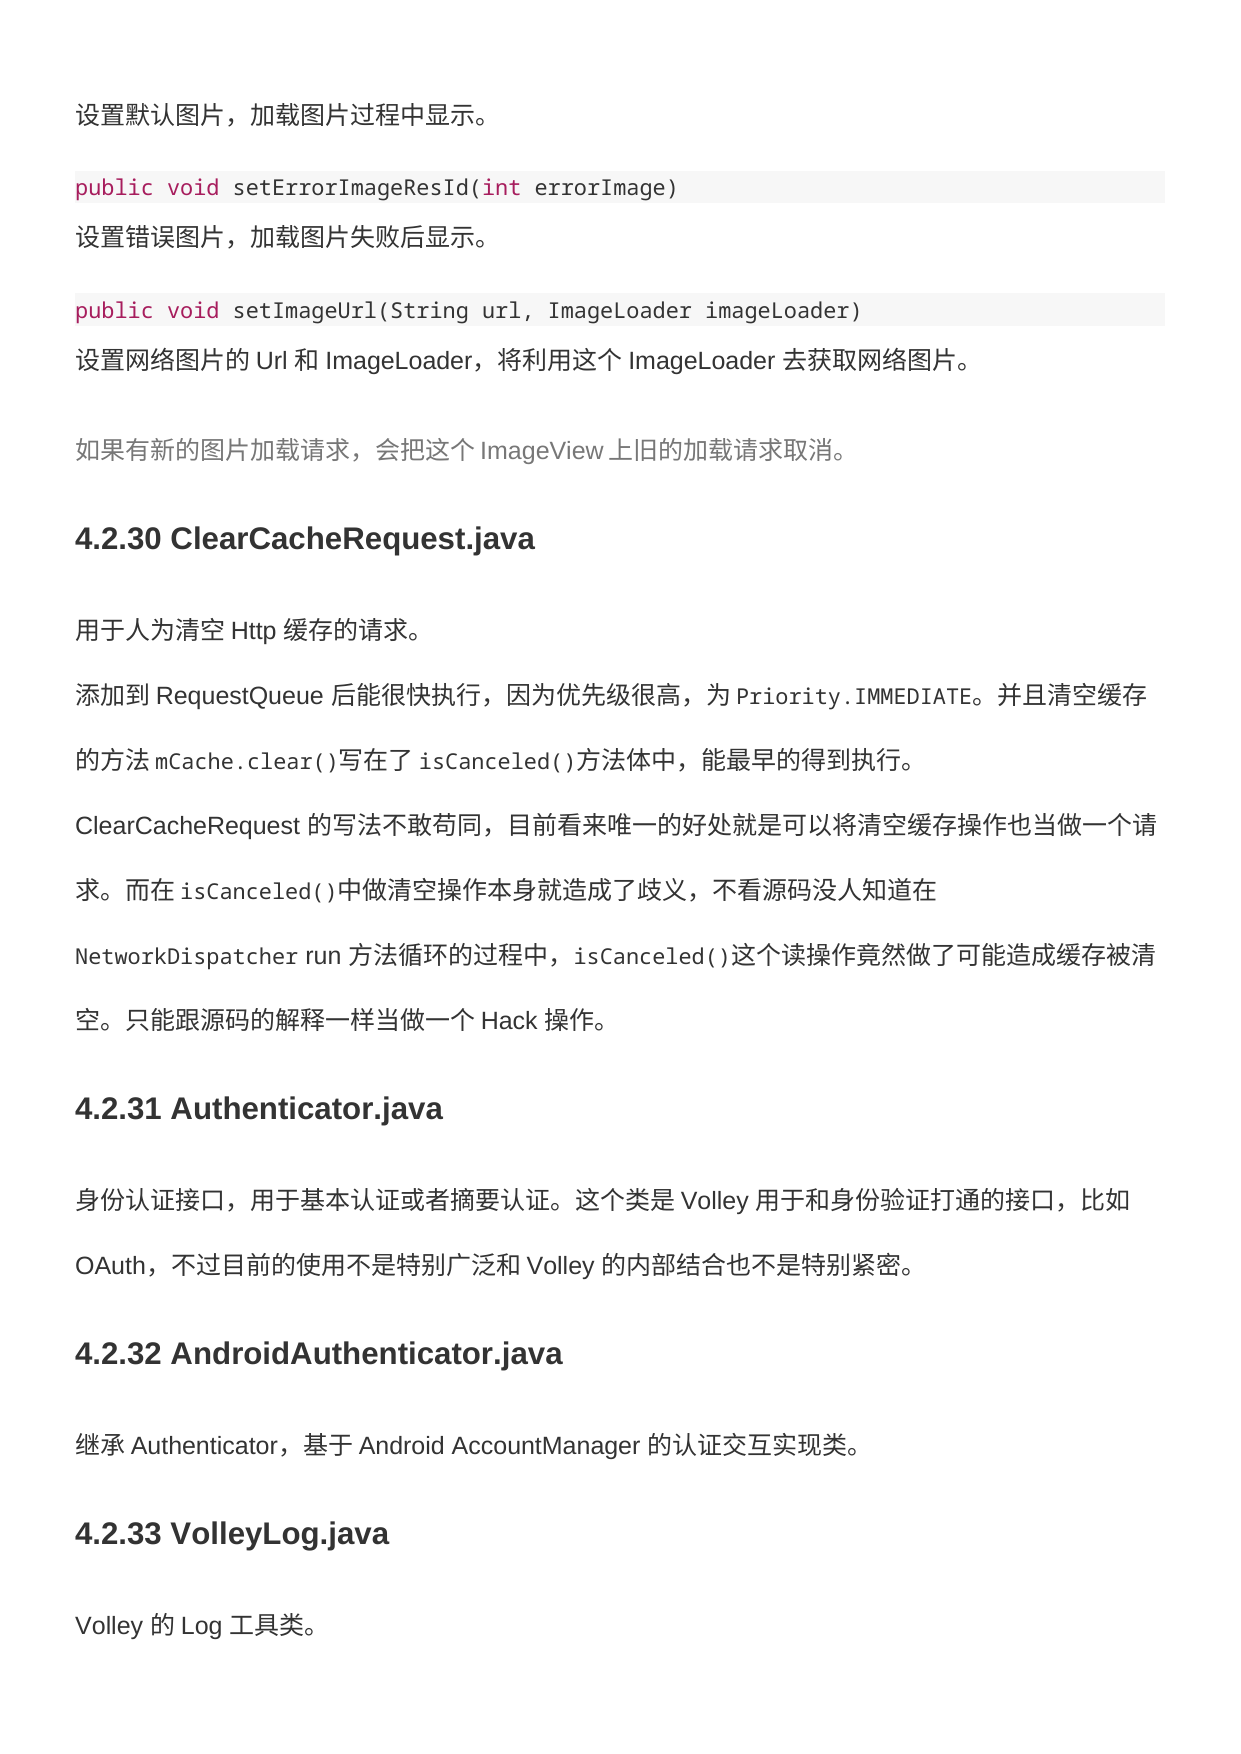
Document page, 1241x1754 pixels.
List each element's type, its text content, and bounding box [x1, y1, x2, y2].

text ClearCacheRequest 的写法不敢苟同，目前看来唯一的好处就是可以将清空缓存操作也当做一个请求。而在isCanceled()中做清空操作本身就造成了歧义，不看源码没人知道在NetworkDispatcher run 方法循环的过程中，isCanceled()这个读操作竟然做了可能造成缓存被清空。只能跟源码的解释一样当做一个 Hack 操作。 [75, 791, 1165, 1051]
text Volley 的 Log 工具类。 [75, 1591, 1165, 1656]
text public void setErrorImageResId(int errorImage) [75, 171, 1165, 203]
text 如果有新的图片加载请求，会把这个ImageView上旧的加载请求取消。 [75, 416, 1165, 481]
text 设置网络图片的 Url 和 ImageLoader，将利用这个 ImageLoader 去获取网络图片。 [75, 326, 1165, 391]
text 用于人为清空 Http 缓存的请求。 添加到 RequestQueue 后能很快执行，因为优先级很高，为Priority.IMMEDIATE。并且清空缓存的方法mCache.clear()写在了isCanceled()方法体中，能最早的得到执行。 [75, 596, 1165, 791]
text 设置默认图片，加载图片过程中显示。 [75, 81, 1165, 146]
text public void setImageUrl(String url, ImageLoader imageLoader) [75, 293, 1165, 326]
text 4.2.33 VolleyLog.java [75, 1501, 1165, 1566]
text 4.2.32 AndroidAuthenticator.java [75, 1321, 1165, 1386]
text 4.2.31 Authenticator.java [75, 1076, 1165, 1141]
text 设置错误图片，加载图片失败后显示。 [75, 203, 1165, 268]
text 继承 Authenticator，基于 Android AccountManager 的认证交互实现类。 [75, 1411, 1165, 1476]
text 4.2.30 ClearCacheRequest.java [75, 506, 1165, 571]
text 身份认证接口，用于基本认证或者摘要认证。这个类是 Volley 用于和身份验证打通的接口，比如 OAuth，不过目前的使用不是特别广泛和 Volley 的内部结合也不是特别紧密。 [75, 1166, 1165, 1296]
